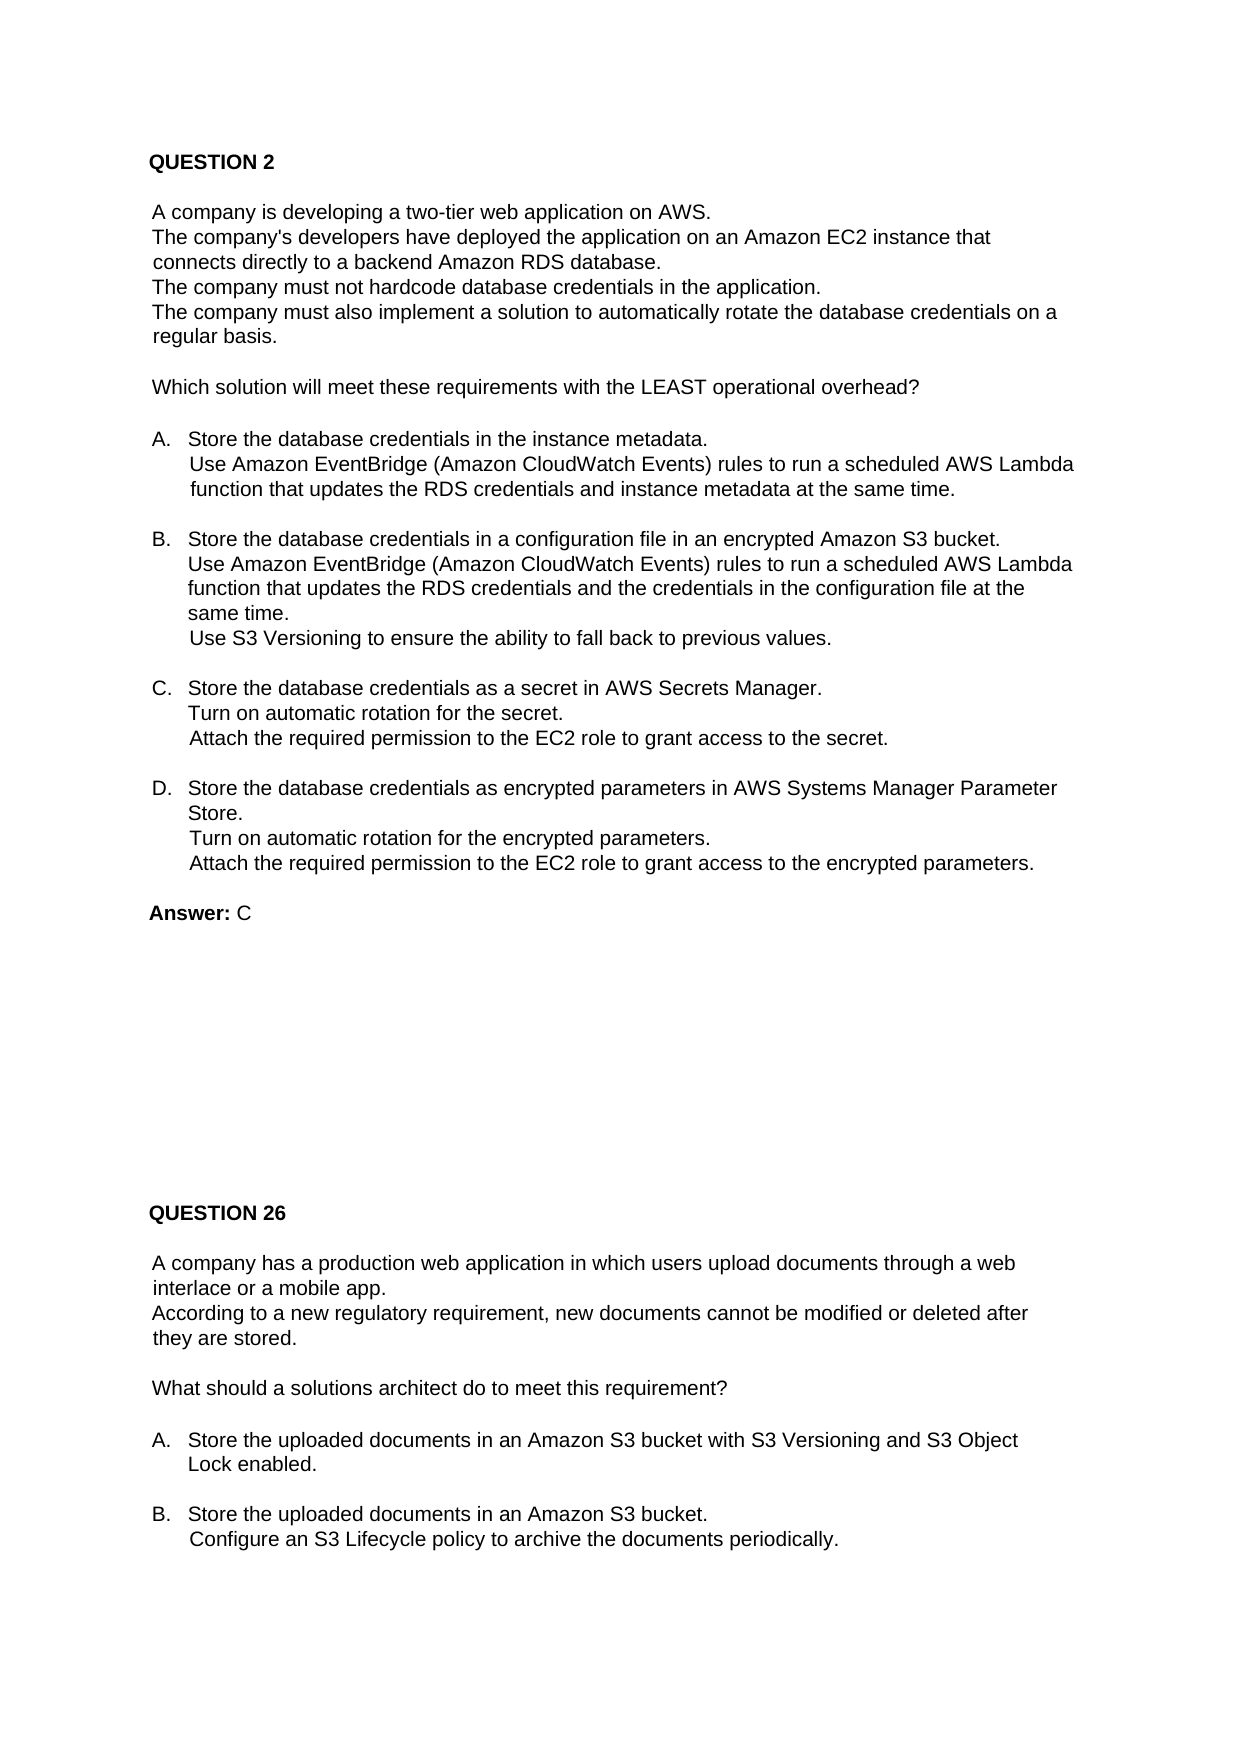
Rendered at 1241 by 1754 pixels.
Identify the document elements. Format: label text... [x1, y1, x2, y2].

list Store the database credentials in a configuration file in an encrypted Amazon S3 bucket. [152, 527, 1076, 551]
text The company must also implement a solution to automatically rotate the database credentials on a regular basis. [152, 299, 1061, 348]
text A company has a production web application in which users upload documents through a web interlace or a mobile app. [152, 1251, 1061, 1300]
text Turn on automatic rotation for the secret. [188, 701, 1076, 725]
text A company is developing a two-tier web application on AWS. [152, 200, 1061, 224]
text The company must not hardcode database credentials in the application. [152, 274, 1061, 298]
text Turn on automatic rotation for the encrypted parameters. [189, 825, 1061, 849]
list Store the uploaded documents in an Amazon S3 bucket. [152, 1502, 1061, 1526]
list Store the database credentials as a secret in AWS Secrets Manager. [152, 676, 1076, 700]
text The company's developers have deployed the application on an Amazon EC2 instance that connects directly to a backend Amazon RDS database. [152, 225, 1061, 273]
list Store the uploaded documents in an Amazon S3 bucket with S3 Versioning and S3 Object Lock enabled. [152, 1427, 1061, 1476]
text Use S3 Versioning to ensure the ability to fall back to previous values. [189, 626, 1061, 650]
text Use Amazon EventBridge (Amazon CloudWatch Events) rules to run a scheduled AWS Lambda function that updates the RDS credentials and the credentials in the configuration file at the same time. [188, 552, 1076, 625]
text QUESTION 26 [148, 1201, 335, 1225]
text What should a solutions architect do to meet this requirement? [152, 1375, 1061, 1399]
text Attach the required permission to the EC2 role to grant access to the encrypted parameters. [189, 850, 1061, 874]
text Configure an S3 Lifecycle policy to archive the documents periodically. [189, 1527, 1061, 1551]
text Attach the required permission to the EC2 role to grant access to the secret. [189, 726, 1061, 750]
list Store the database credentials in the instance metadata. [152, 427, 1076, 451]
list Store the database credentials as encrypted parameters in AWS Systems Manager Parameter Store. [152, 776, 1076, 824]
text Which solution will meet these requirements with the LEAST operational overhead? [152, 375, 1061, 399]
text QUESTION 2 [148, 150, 335, 174]
text Use Amazon EventBridge (Amazon CloudWatch Events) rules to run a scheduled AWS Lambda function that updates the RDS credentials and instance metadata at the same time. [189, 452, 1090, 501]
text Answer: C [148, 901, 335, 925]
text According to a new regulatory requirement, new documents cannot be modified or deleted after they are stored. [152, 1301, 1061, 1349]
